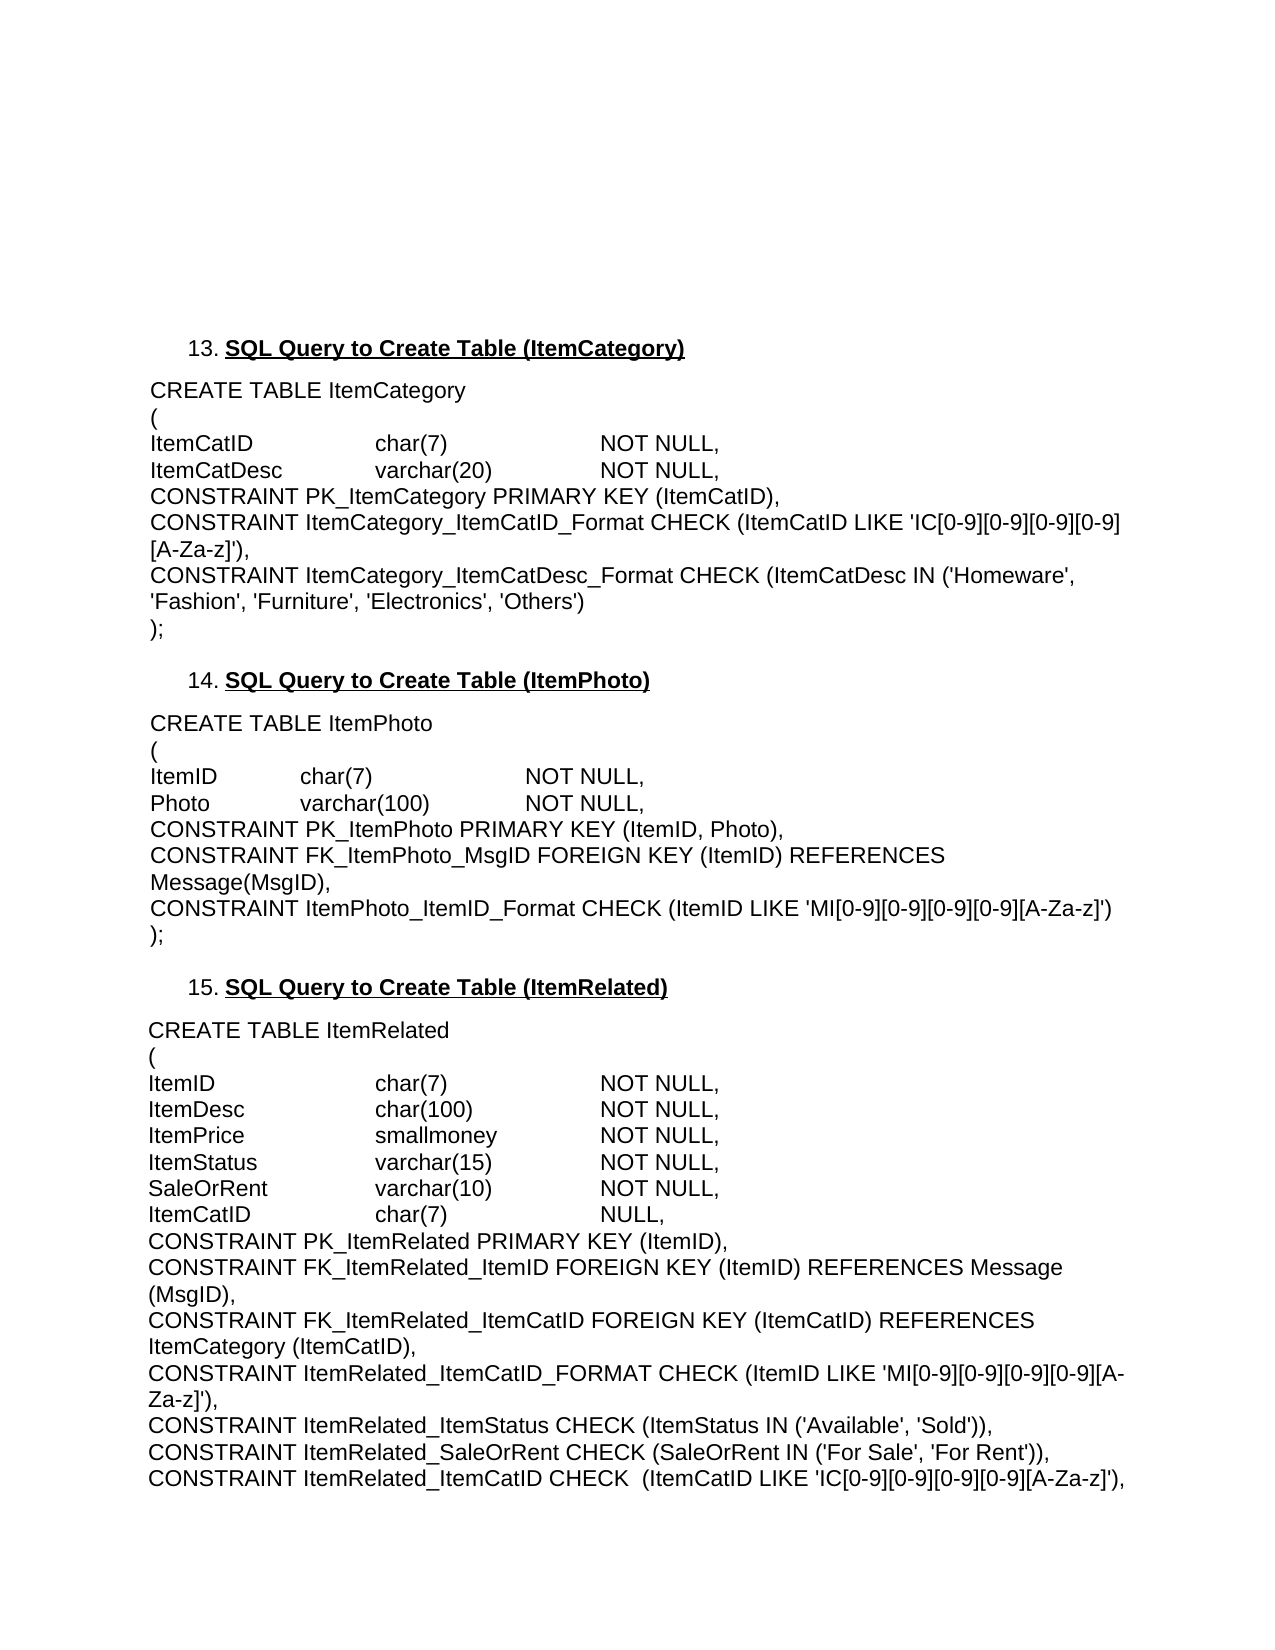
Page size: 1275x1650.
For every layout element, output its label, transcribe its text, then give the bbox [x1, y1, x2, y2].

text CREATE TABLE ItemCategory [150, 377, 1125, 404]
text CONSTRAINT FK_ItemRelated_ItemID FOREIGN KEY (ItemID) REFERENCES Message (MsgID), [148, 1254, 1127, 1307]
text CONSTRAINT FK_ItemRelated_ItemCatID FOREIGN KEY (ItemCatID) REFERENCES ItemCategory (ItemCatID), [148, 1307, 1127, 1359]
text ( [150, 404, 1125, 430]
list SQL Query to Create Table (ItemCategory) [187, 334, 1125, 361]
text CONSTRAINT ItemRelated_SaleOrRent CHECK (SaleOrRent IN ('For Sale', 'For Rent')), [148, 1439, 1127, 1465]
list SQL Query to Create Table (ItemRelated) [187, 974, 1125, 1000]
text CONSTRAINT ItemRelated_ItemStatus CHECK (ItemStatus IN ('Available', 'Sold')), [148, 1412, 1127, 1439]
text CONSTRAINT PK_ItemCategory PRIMARY KEY (ItemCatID), [150, 483, 1125, 509]
text CONSTRAINT ItemPhoto_ItemID_Format CHECK (ItemID LIKE 'MI[0-9][0-9][0-9][0-9][A-Za-z]') [150, 895, 1125, 921]
text CONSTRAINT ItemCategory_ItemCatDesc_Format CHECK (ItemCatDesc IN ('Homeware', 'Fashion', 'Furniture', 'Electronics', 'Others') [150, 562, 1125, 615]
text CONSTRAINT PK_ItemRelated PRIMARY KEY (ItemID), [148, 1228, 1127, 1254]
text CONSTRAINT FK_ItemPhoto_MsgID FOREIGN KEY (ItemID) REFERENCES Message(MsgID), [150, 842, 1125, 895]
text ItemID char(7) NOT NULL, [150, 763, 1125, 789]
text ItemCatDesc varchar(20) NOT NULL, [150, 457, 1125, 483]
text ); [150, 615, 1125, 641]
text ItemPrice smallmoney NOT NULL, [148, 1122, 1127, 1149]
text ItemID char(7) NOT NULL, [148, 1070, 1127, 1096]
text SaleOrRent varchar(10) NOT NULL, [148, 1175, 1127, 1201]
text ItemDesc char(100) NOT NULL, [148, 1096, 1127, 1122]
text ( [148, 1043, 1127, 1070]
text ItemCatID char(7) NOT NULL, [150, 430, 1125, 457]
text CONSTRAINT PK_ItemPhoto PRIMARY KEY (ItemID, Photo), [150, 816, 1125, 842]
text CONSTRAINT ItemCategory_ItemCatID_Format CHECK (ItemCatID LIKE 'IC[0-9][0-9][0-9][0-9][A-Za-z]'), [150, 509, 1125, 562]
text CONSTRAINT ItemRelated_ItemCatID CHECK (ItemCatID LIKE 'IC[0-9][0-9][0-9][0-9][A-Za-z]'), [148, 1465, 1127, 1491]
list SQL Query to Create Table (ItemPhoto) [187, 667, 1125, 694]
text ( [150, 737, 1125, 763]
text CREATE TABLE ItemRelated [148, 1017, 1127, 1043]
text CONSTRAINT ItemRelated_ItemCatID_FORMAT CHECK (ItemID LIKE 'MI[0-9][0-9][0-9][0-9][A-Za-z]'), [148, 1359, 1127, 1412]
text ); [150, 921, 1125, 948]
text Photo varchar(100) NOT NULL, [150, 789, 1125, 816]
text CREATE TABLE ItemPhoto [150, 710, 1125, 737]
text ItemCatID char(7) NULL, [148, 1201, 1127, 1228]
text ItemStatus varchar(15) NOT NULL, [148, 1149, 1127, 1175]
